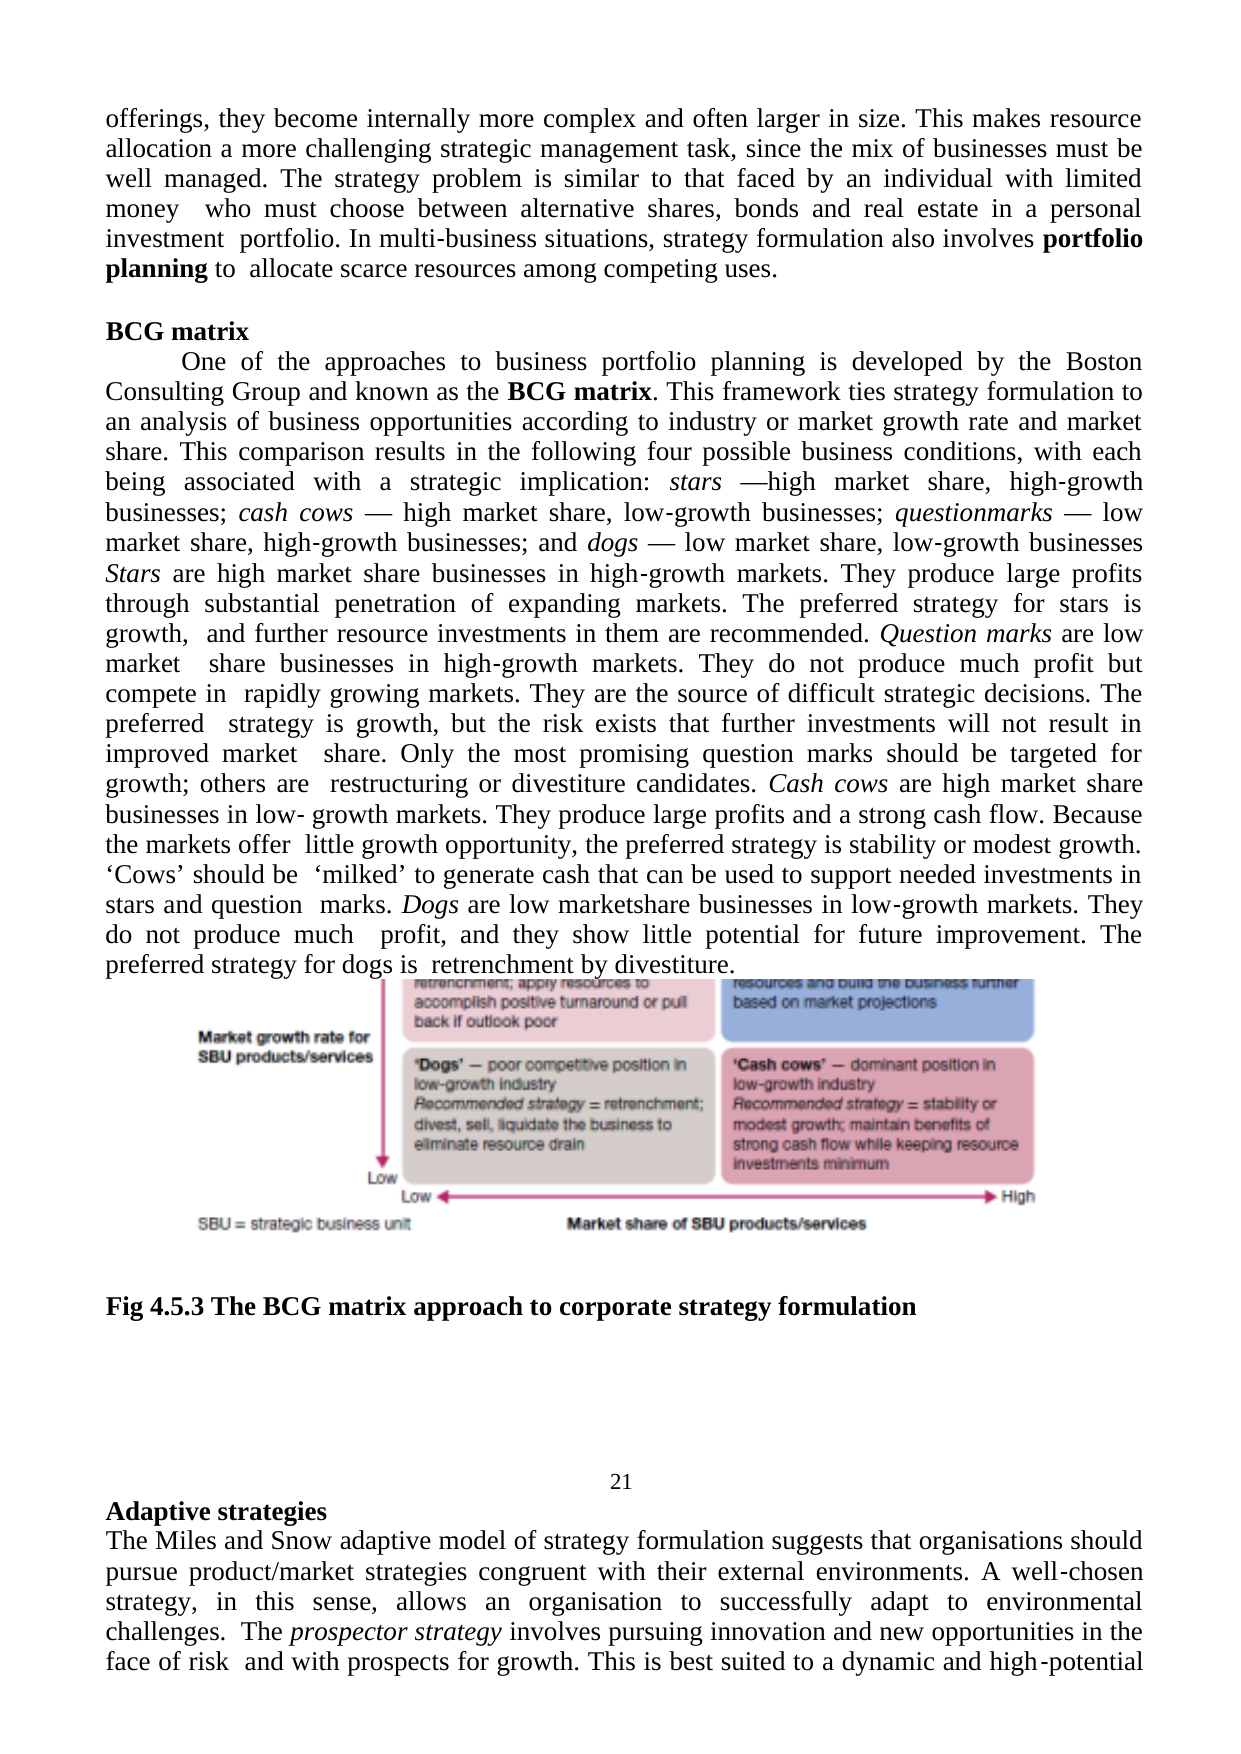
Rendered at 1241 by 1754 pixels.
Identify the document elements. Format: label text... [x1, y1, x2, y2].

picture [183, 979, 1043, 1239]
text 21 [610, 1468, 1155, 1494]
text One of the approaches to business portfolio planning is developed by the Boston Consulting Group and known as the BCG matrix. This framework ties strategy formulation to an analysis of business opportunities according to industry or market growth rate and market share. This comparison results in the following four possible business conditions, with each being associated with a strategic implication: stars —high market share, high‐growth businesses; cash cows — high market share, low‐growth businesses; questionmarks — low market share, high‐growth businesses; and dogs — low market share, low‐growth businesses Stars are high market share businesses in high‐growth markets. They produce large profits through substantial penetration of expanding markets. The preferred strategy for stars is growth, and further resource investments in them are recommended. Question marks are low market share businesses in high‐growth markets. They do not produce much profit but compete in rapidly growing markets. They are the source of difficult strategic decisions. The preferred strategy is growth, but the risk exists that further investments will not result in improved market share. Only the most promising question marks should be targeted for growth; others are restructuring or divestiture candidates. Cash cows are high market share businesses in low‐ growth markets. They produce large profits and a strong cash flow. Because the markets offer little growth opportunity, the preferred strategy is stability or modest growth. ‘Cows’ should be ‘milked’ to generate cash that can be used to support needed investments in stars and question marks. Dogs are low marketshare businesses in low‐growth markets. They do not produce much profit, and they show little potential for future improvement. The preferred strategy for dogs is retrenchment by divestiture. [105, 346, 1143, 979]
text Adaptive strategies [105, 1494, 1155, 1526]
text BCG matrix [106, 315, 1155, 346]
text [105, 1526, 1143, 1677]
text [105, 103, 1143, 283]
